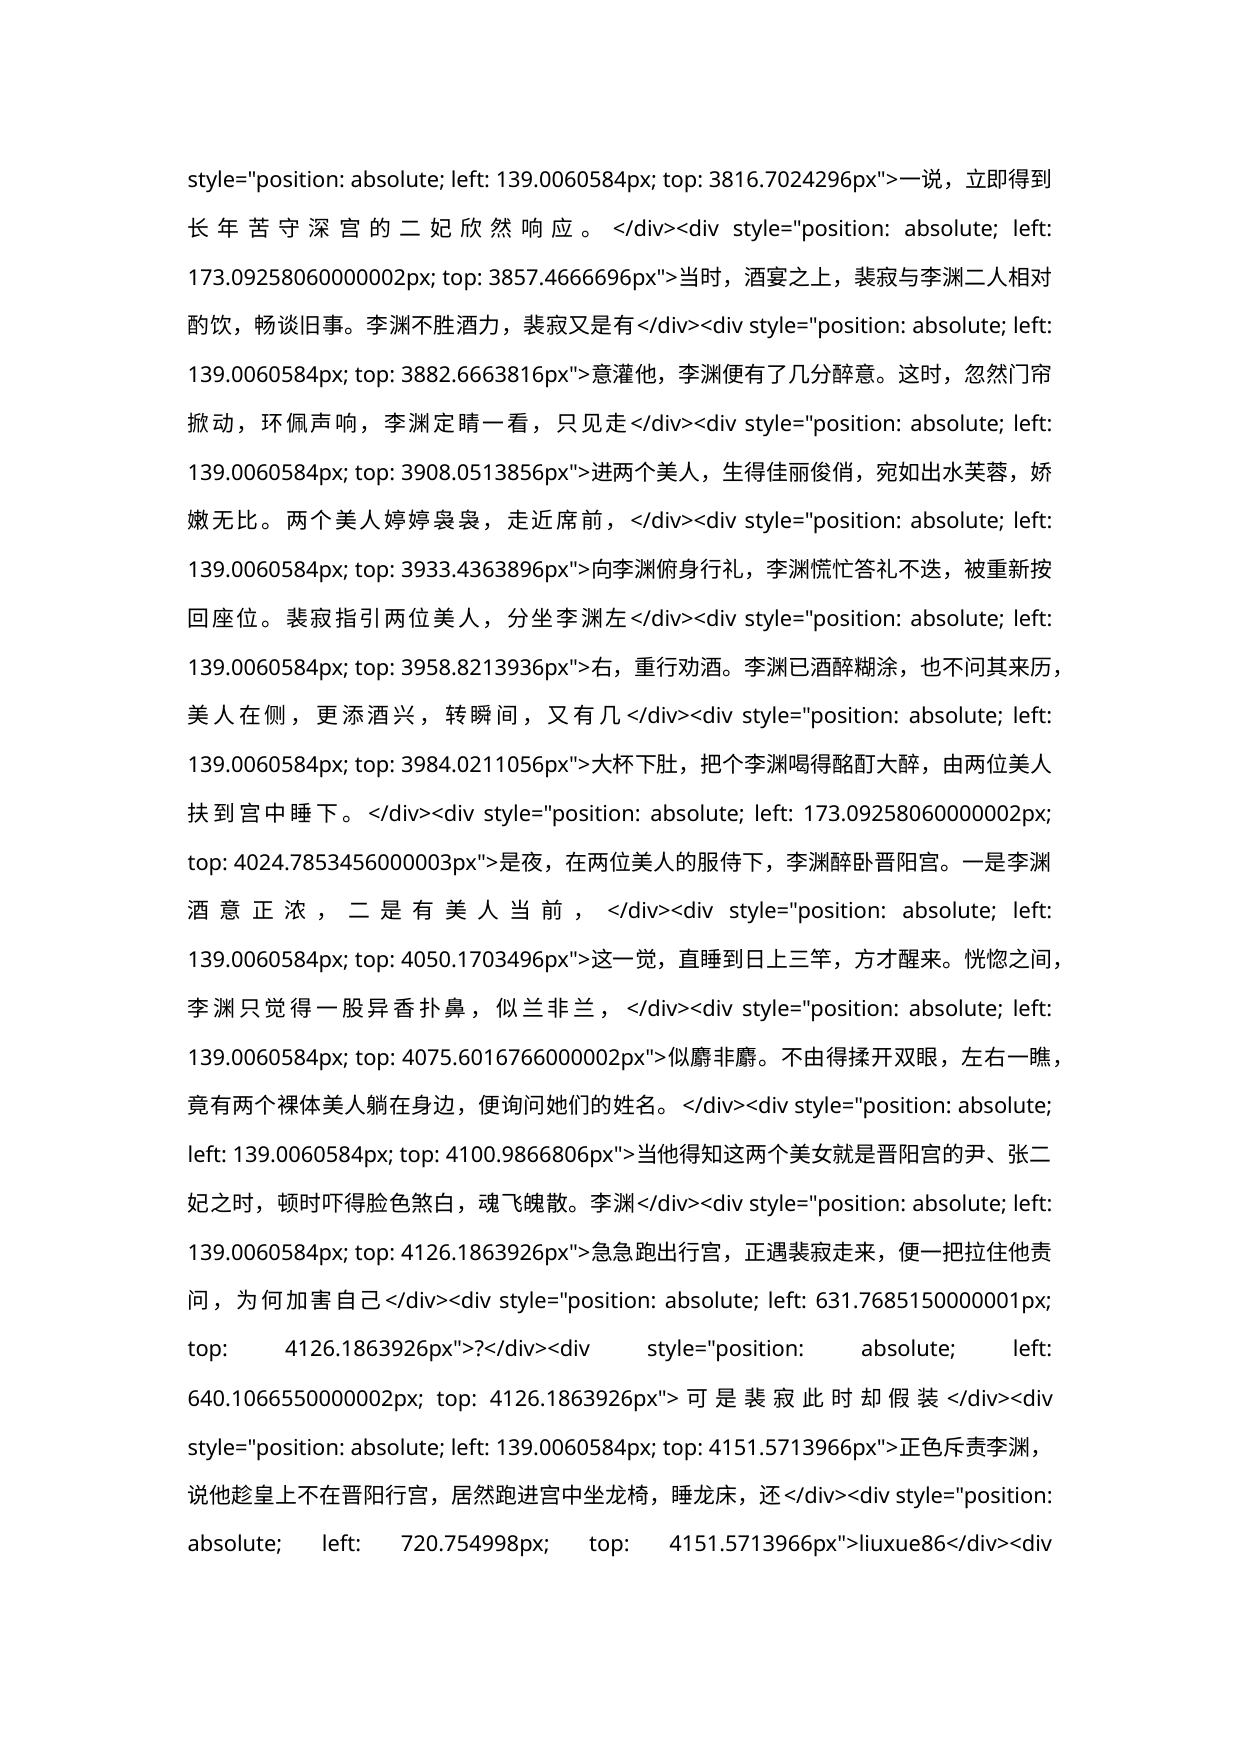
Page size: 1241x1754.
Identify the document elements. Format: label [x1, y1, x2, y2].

text [187, 162, 1053, 1559]
